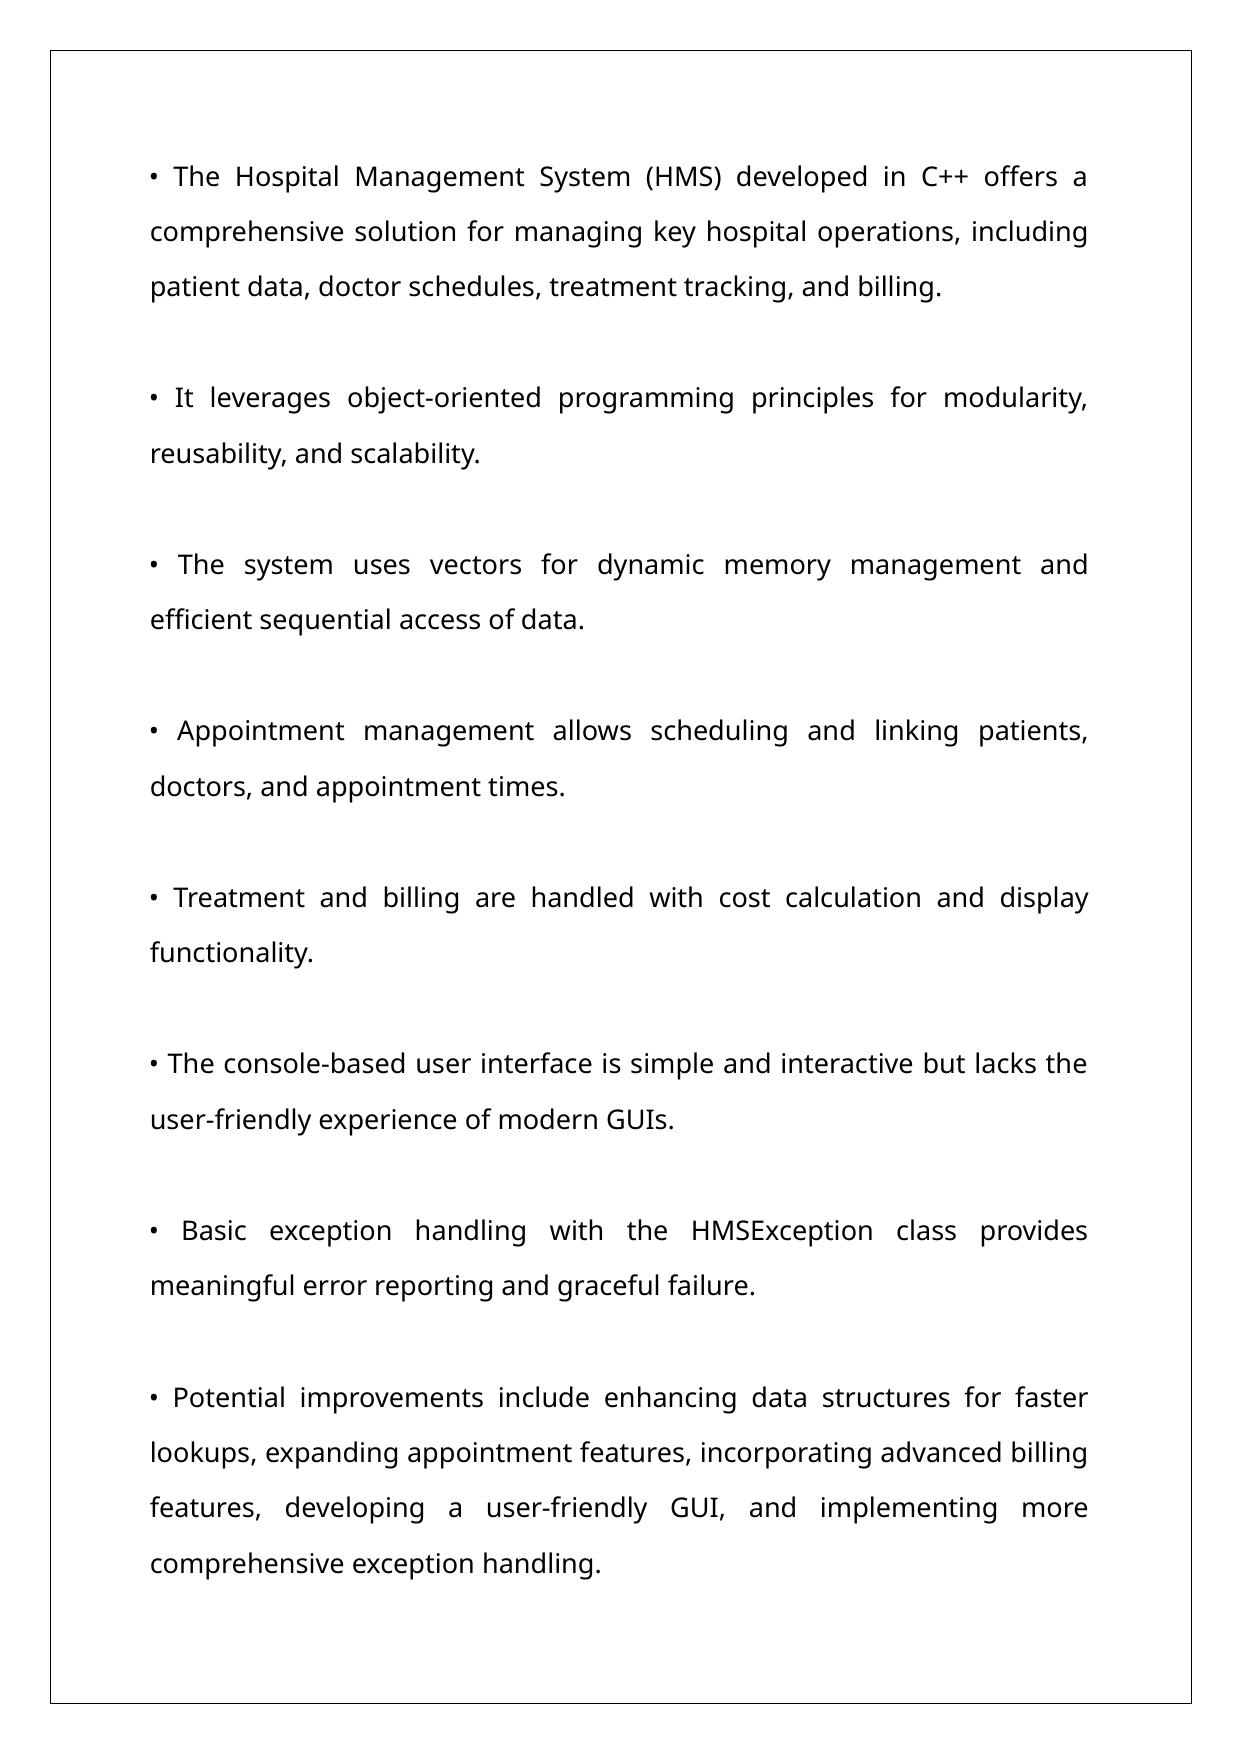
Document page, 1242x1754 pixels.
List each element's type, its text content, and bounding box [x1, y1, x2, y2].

text • Treatment and billing are handled with cost calculation and display functionality. [148, 878, 1089, 971]
text • The Hospital Management System (HMS) developed in C++ offers a comprehensive solution for managing key hospital operations, including patient data, doctor schedules, treatment tracking, and billing. [148, 157, 1089, 305]
text • The console-based user interface is simple and interactive but lacks the user-friendly experience of modern GUIs. [148, 1045, 1089, 1137]
text • The system uses vectors for dynamic memory management and efficient sequential access of data. [148, 545, 1089, 637]
text • Potential improvements include enhancing data structures for faster lookups, expanding appointment features, incorporating advanced billing features, developing a user-friendly GUI, and implementing more comprehensive exception handling. [148, 1378, 1089, 1581]
text • Basic exception handling with the HMSException class provides meaningful error reporting and graceful failure. [148, 1212, 1089, 1304]
text • Appointment management allows scheduling and linking patients, doctors, and appointment times. [148, 712, 1089, 804]
text • It leverages object-oriented programming principles for modularity, reusability, and scalability. [148, 379, 1089, 471]
